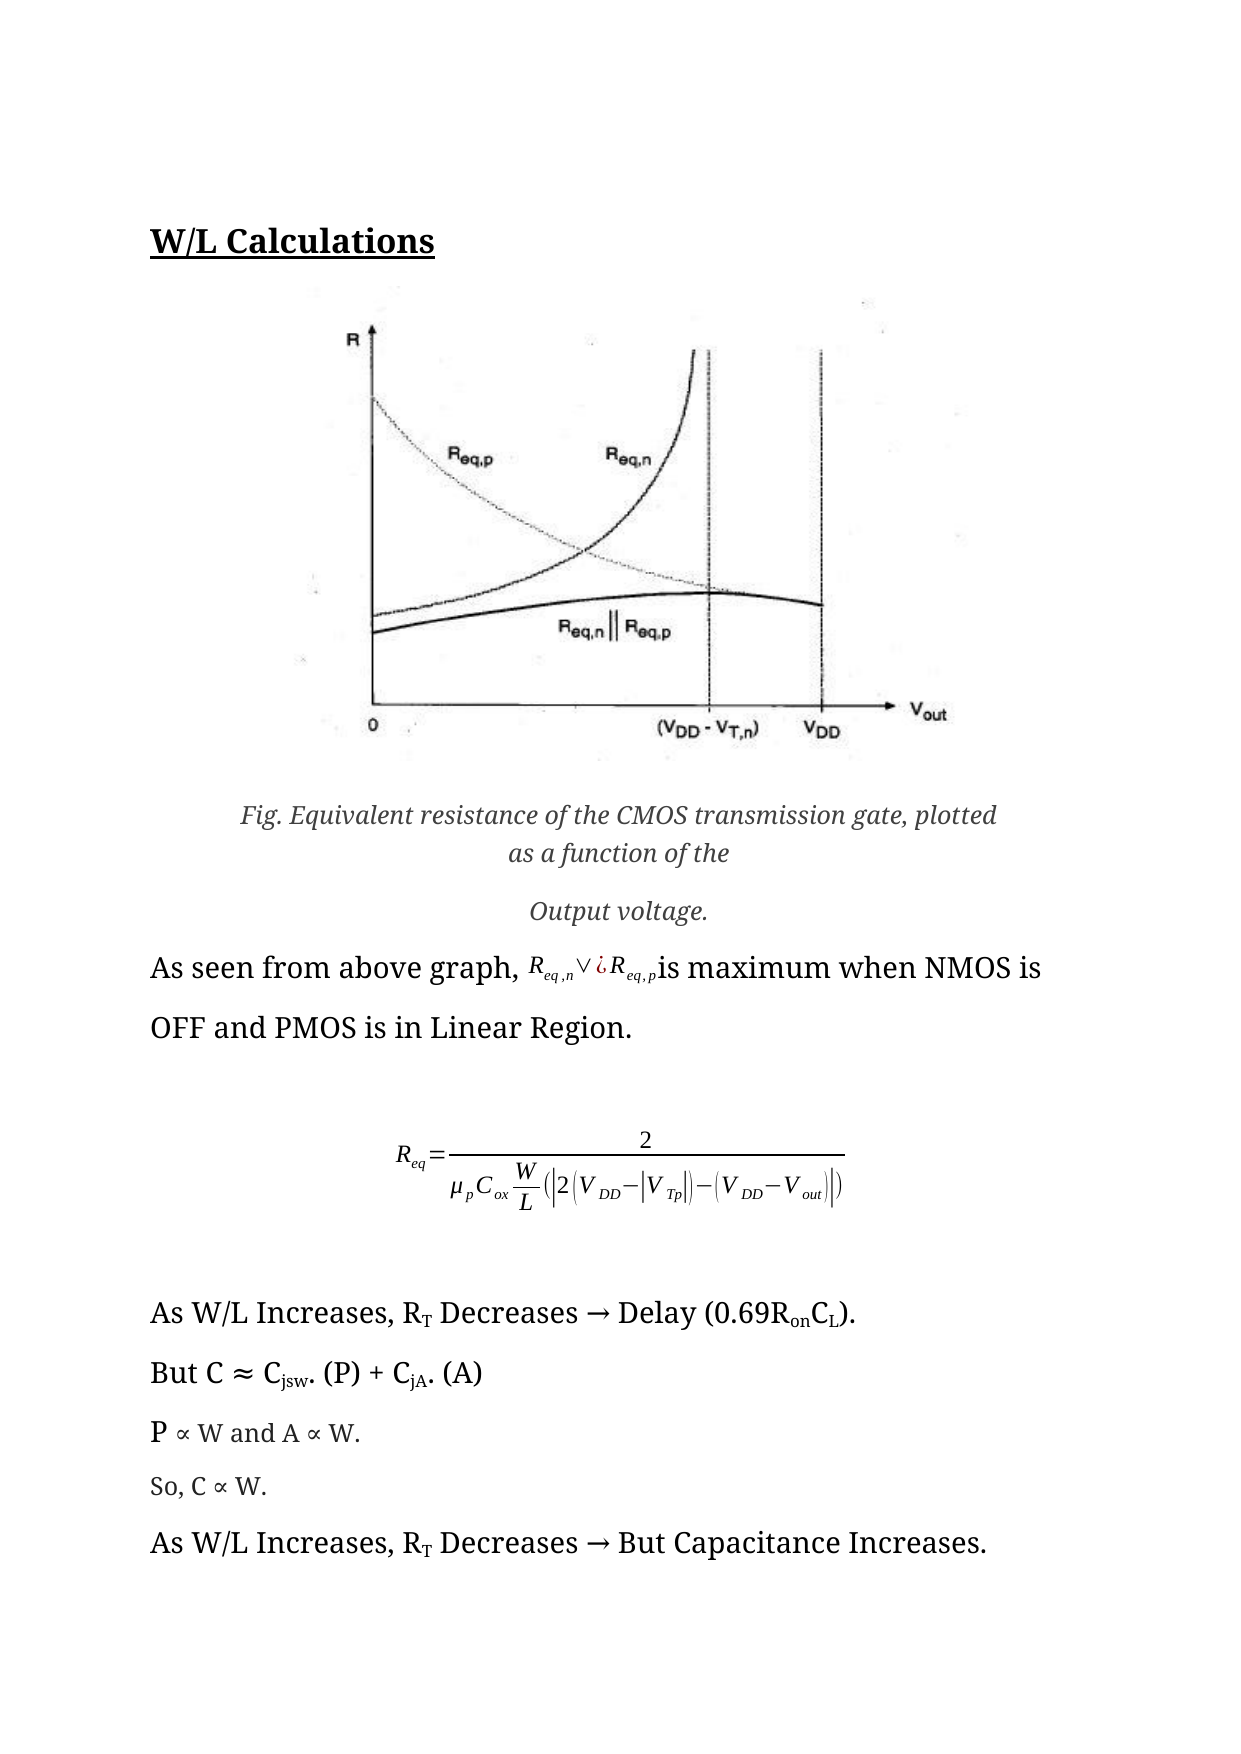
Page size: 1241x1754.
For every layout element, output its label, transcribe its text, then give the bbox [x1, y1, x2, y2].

text As seen from above graph, is maximum when NMOS is OFF and PMOS is in Linear Region. [150, 948, 1090, 1047]
text P ∝ W and A ∝ W. So, C ∝ W. As W/L Increases, RT Decreases → But Capacitance Increases. [150, 1412, 1090, 1562]
text Fig. Equivalent resistance of the CMOS transmission gate, plotted as a function of the [240, 798, 1000, 869]
text As W/L Increases, RT Decreases → Delay (0.69RonCL). But C ≈ Cjsw. (P) + CjA. (A) [150, 1293, 1090, 1392]
picture [268, 286, 973, 761]
text W/L Calculations [150, 218, 1090, 263]
text Output voltage. [240, 894, 1000, 928]
